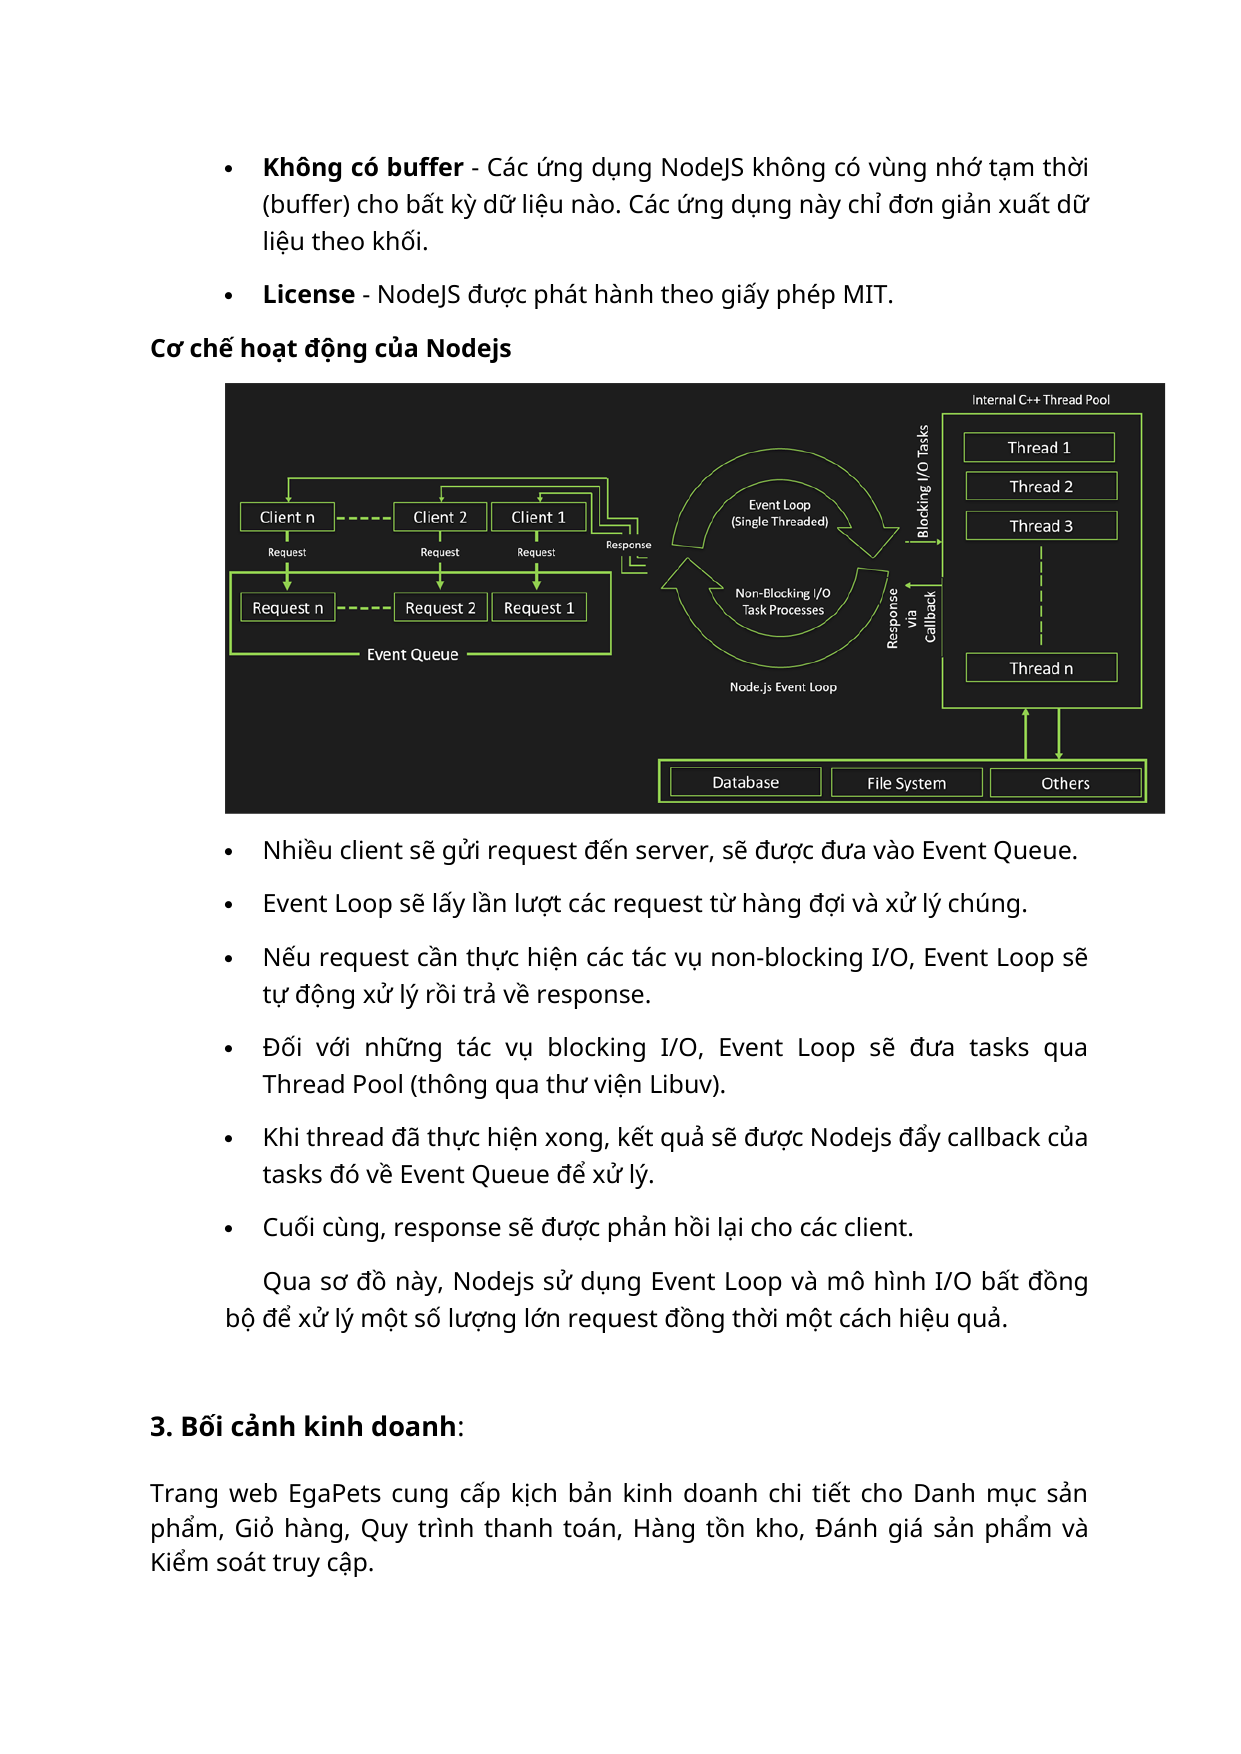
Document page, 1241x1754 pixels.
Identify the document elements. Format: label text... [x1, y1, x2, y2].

list Nhiều client sẽ gửi request đến server, sẽ được đưa vào Event Queue. [225, 833, 1090, 867]
list Event Loop sẽ lấy lần lượt các request từ hàng đợi và xử lý chúng. [225, 886, 1090, 920]
text Qua sơ đồ này, Nodejs sử dụng Event Loop và mô hình I/O bất đồng bộ để xử lý một số lượng lớn request đồng thời một cách hiệu quả. [225, 1263, 1090, 1334]
list Cuối cùng, response sẽ được phản hồi lại cho các client. [225, 1210, 1090, 1244]
list Nếu request cần thực hiện các tác vụ non-blocking I/O, Event Loop sẽ tự động xử lý rồi trả về response. [225, 939, 1090, 1010]
subtitle 3. Bối cảnh kinh doanh: [150, 1407, 1090, 1444]
picture [225, 383, 1166, 814]
list Đối với những tác vụ blocking I/O, Event Loop sẽ đưa tasks qua Thread Pool (thông qua thư viện Libuv). [225, 1030, 1090, 1101]
list Khi thread đã thực hiện xong, kết quả sẽ được Nodejs đẩy callback của tasks đó về Event Queue để xử lý. [225, 1120, 1090, 1191]
text Cơ chế hoạt động của Nodejs [150, 330, 1090, 364]
text Trang web EgaPets cung cấp kịch bản kinh doanh chi tiết cho Danh mục sản phẩm, Giỏ hàng, Quy trình thanh toán, Hàng tồn kho, Đánh giá sản phẩm và Kiểm soát truy cập. [150, 1476, 1090, 1578]
list Không có buffer - Các ứng dụng NodeJS không có vùng nhớ tạm thời (buffer) cho bất kỳ dữ liệu nào. Các ứng dụng này chỉ đơn giản xuất dữ liệu theo khối. [225, 150, 1090, 258]
list License - NodeJS được phát hành theo giấy phép MIT. [225, 277, 1090, 311]
